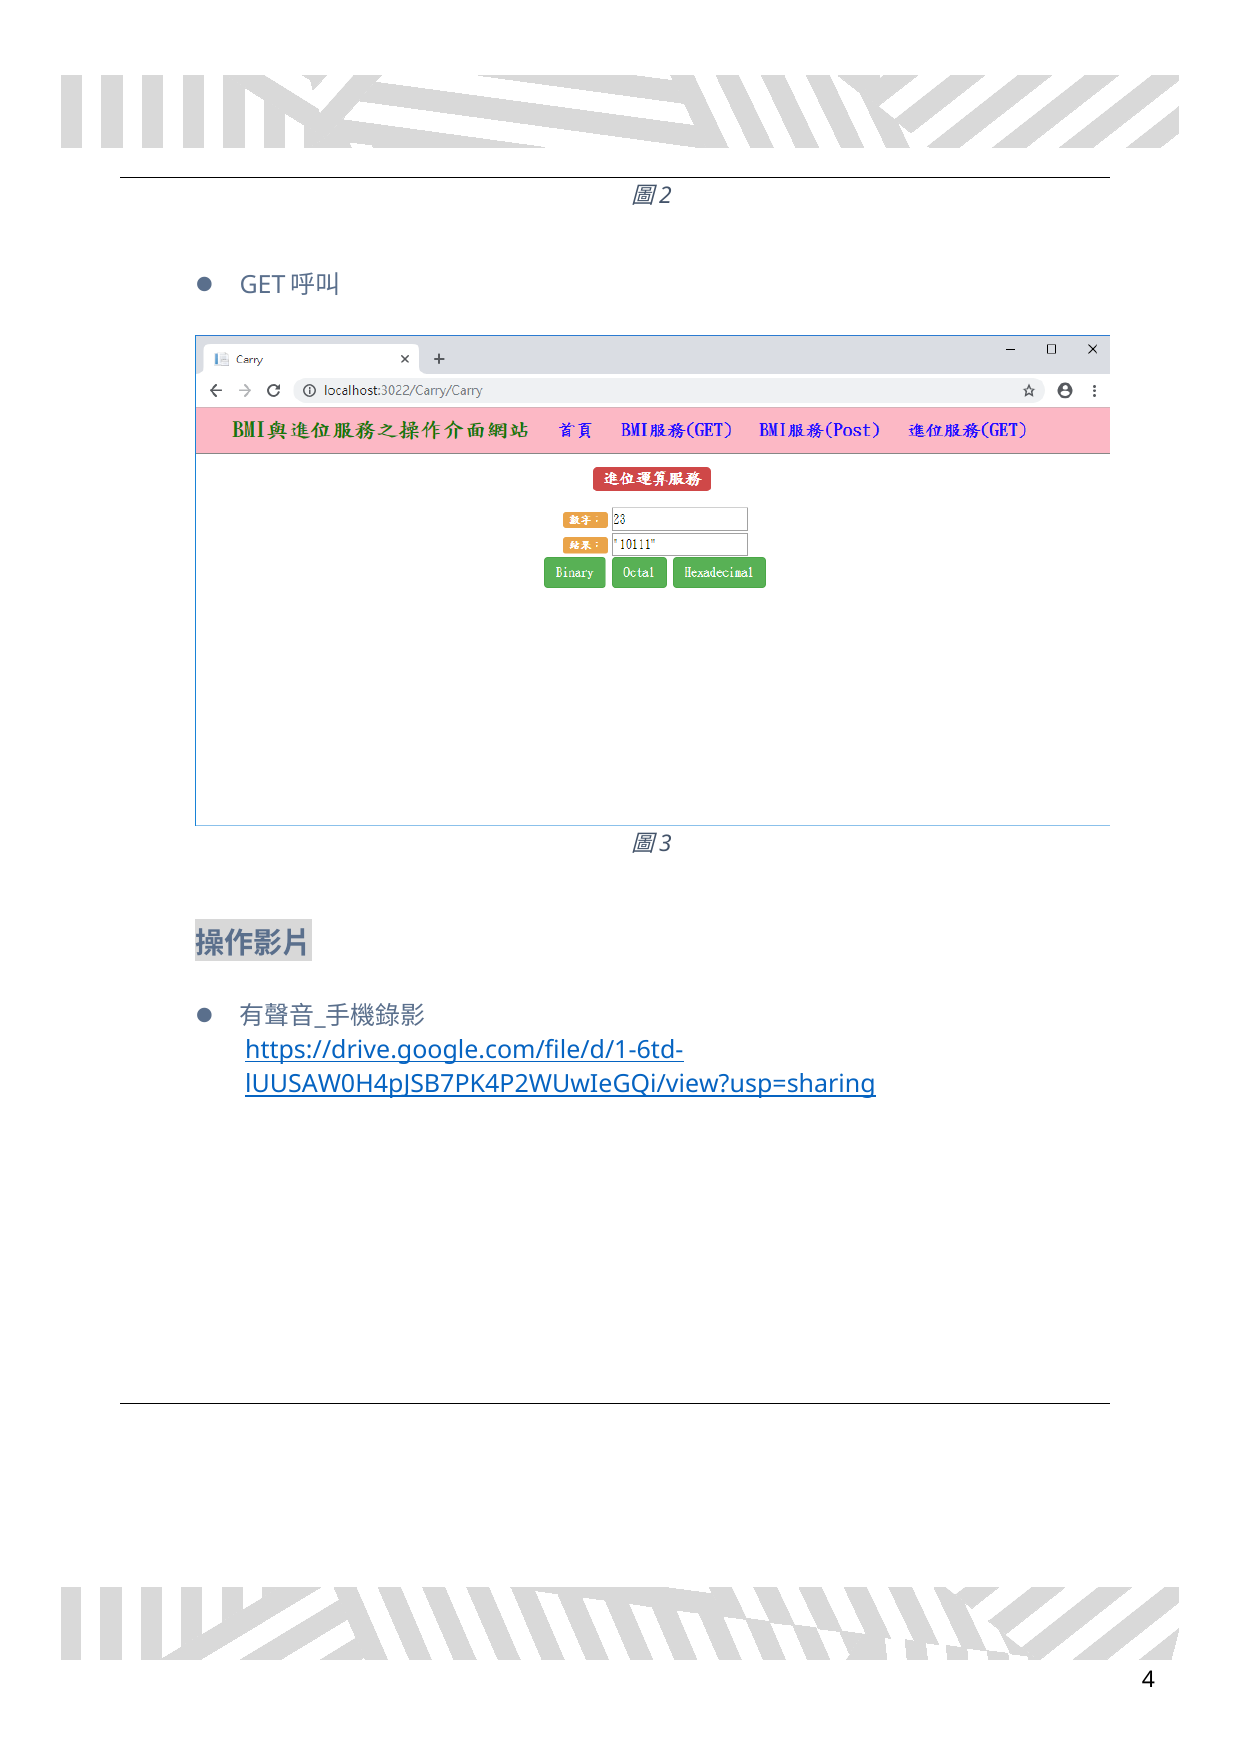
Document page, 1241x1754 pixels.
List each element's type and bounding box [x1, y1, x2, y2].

picture [195, 335, 1110, 826]
table_header [120, 178, 1110, 1402]
